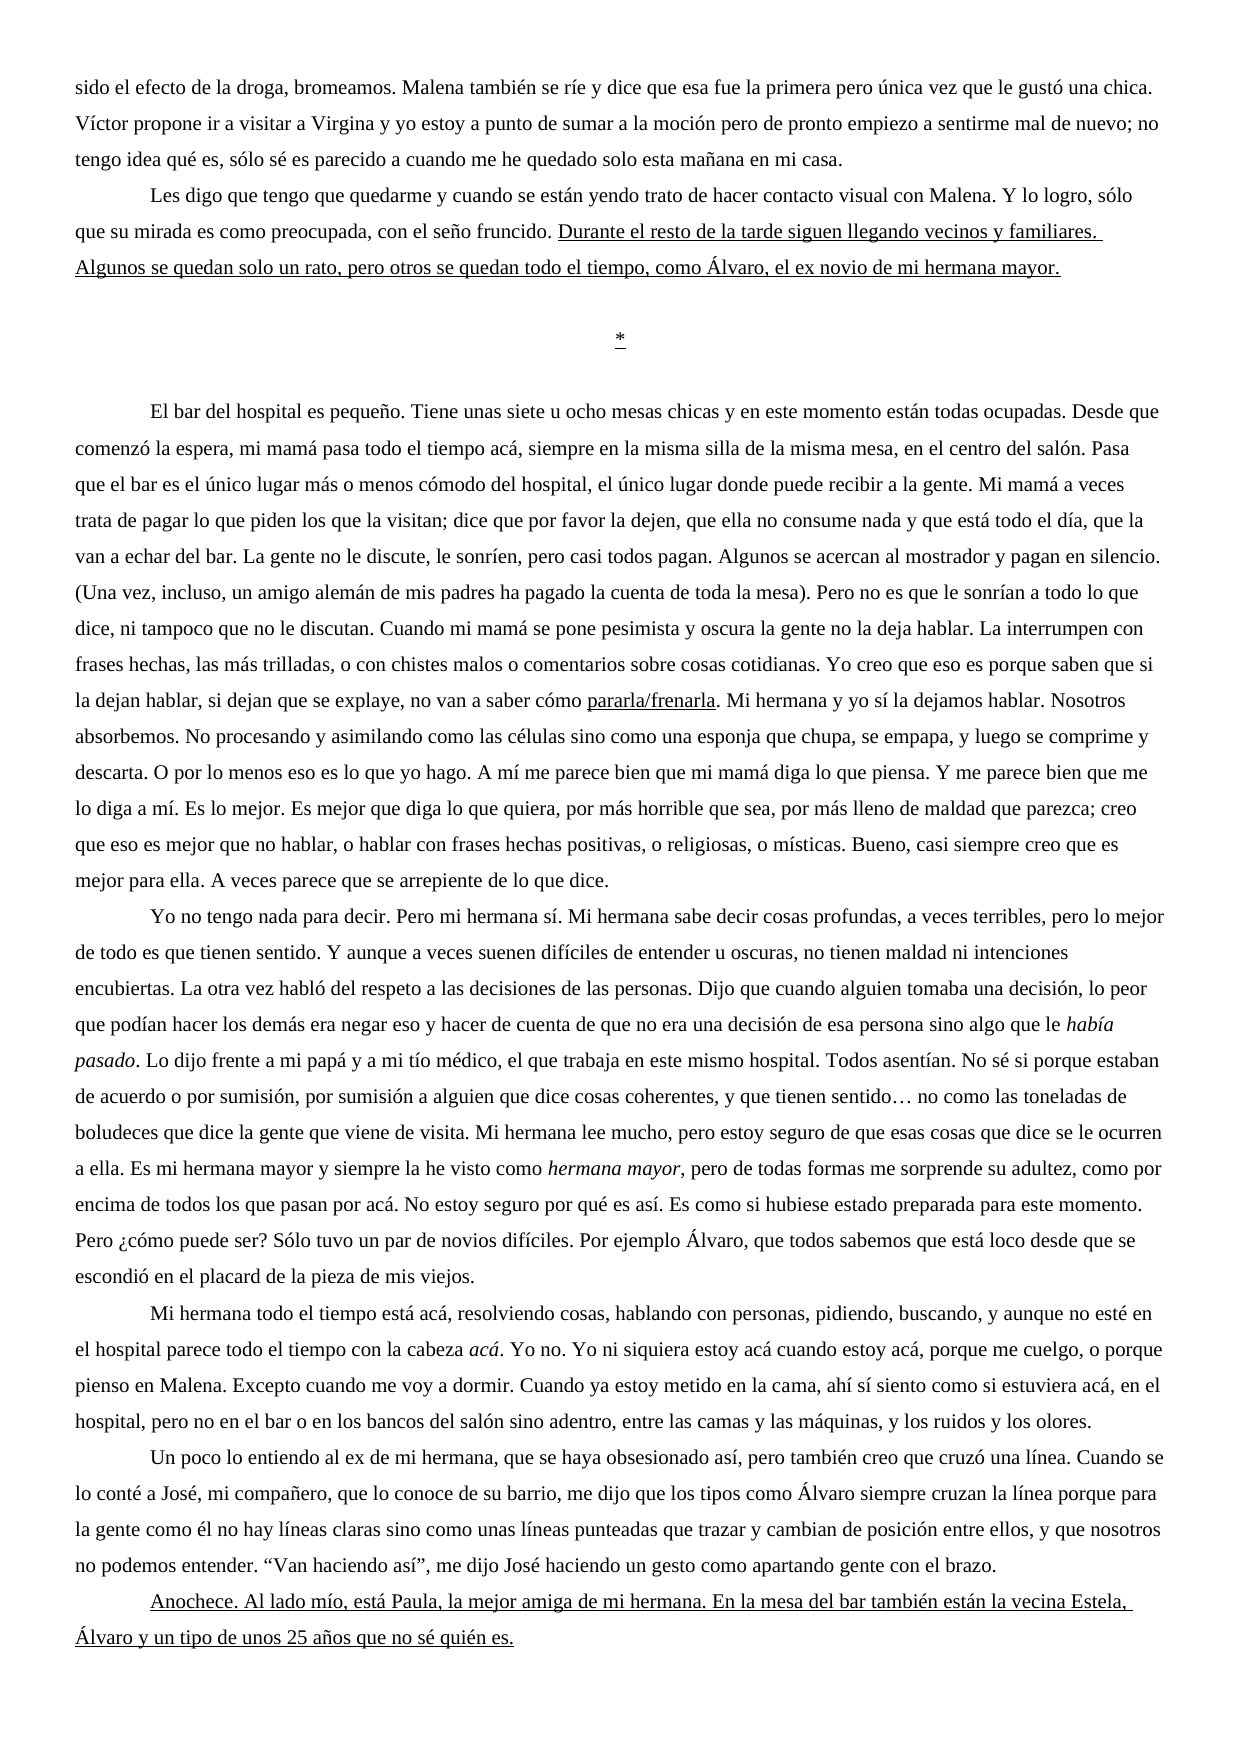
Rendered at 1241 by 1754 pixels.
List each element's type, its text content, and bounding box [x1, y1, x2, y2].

text Anochece. Al lado mío, está Paula, la mejor amiga de mi hermana. En la mesa del bar también están la vecina Estela, Álvaro y un tipo de unos 25 años que no sé quién es. [75, 1589, 1165, 1649]
text Les digo que tengo que quedarme y cuando se están yendo trato de hacer contacto visual con Malena. Y lo logro, sólo que su mirada es como preocupada, con el seño fruncido. Durante el resto de la tarde siguen llegando vecinos y familiares. Algunos se quedan solo un rato, pero otros se quedan todo el tiempo, como Álvaro, el ex novio de mi hermana mayor. [75, 183, 1165, 279]
text * [75, 327, 1165, 351]
text Yo no tengo nada para decir. Pero mi hermana sí. Mi hermana sabe decir cosas profundas, a veces terribles, pero lo mejor de todo es que tienen sentido. Y aunque a veces suenen difíciles de entender u oscuras, no tienen maldad ni intenciones encubiertas. La otra vez habló del respeto a las decisiones de las personas. Dijo que cuando alguien tomaba una decisión, lo peor que podían hacer los demás era negar eso y hacer de cuenta de que no era una decisión de esa persona sino algo que le había pasado. Lo dijo frente a mi papá y a mi tío médico, el que trabaja en este mismo hospital. Todos asentían. No sé si porque estaban de acuerdo o por sumisión, por sumisión a alguien que dice cosas coherentes, y que tienen sentido… no como las toneladas de boludeces que dice la gente que viene de visita. Mi hermana lee mucho, pero estoy seguro de que esas cosas que dice se le ocurren a ella. Es mi hermana mayor y siempre la he visto como hermana mayor, pero de todas formas me sorprende su adultez, como por encima de todos los que pasan por acá. No estoy seguro por qué es así. Es como si hubiese estado preparada para este momento. Pero ¿cómo puede ser? Sólo tuvo un par de novios difíciles. Por ejemplo Álvaro, que todos sabemos que está loco desde que se escondió en el placard de la pieza de mis viejos. [75, 904, 1165, 1288]
text Un poco lo entiendo al ex de mi hermana, que se haya obsesionado así, pero también creo que cruzó una línea. Cuando se lo conté a José, mi compañero, que lo conoce de su barrio, me dijo que los tipos como Álvaro siempre cruzan la línea porque para la gente como él no hay líneas claras sino como unas líneas punteadas que trazar y cambian de posición entre ellos, y que nosotros no podemos entender. “Van haciendo así”, me dijo José haciendo un gesto como apartando gente con el brazo. [75, 1444, 1165, 1577]
text El bar del hospital es pequeño. Tiene unas siete u ocho mesas chicas y en este momento están todas ocupadas. Desde que comenzó la espera, mi mamá pasa todo el tiempo acá, siempre en la misma silla de la misma mesa, en el centro del salón. Pasa que el bar es el único lugar más o menos cómodo del hospital, el único lugar donde puede recibir a la gente. Mi mamá a veces trata de pagar lo que piden los que la visitan; dice que por favor la dejen, que ella no consume nada y que está todo el día, que la van a echar del bar. La gente no le discute, le sonríen, pero casi todos pagan. Algunos se acercan al mostrador y pagan en silencio. (Una vez, incluso, un amigo alemán de mis padres ha pagado la cuenta de toda la mesa). Pero no es que le sonrían a todo lo que dice, ni tampoco que no le discutan. Cuando mi mamá se pone pesimista y oscura la gente no la deja hablar. La interrumpen con frases hechas, las más trilladas, o con chistes malos o comentarios sobre cosas cotidianas. Yo creo que eso es porque saben que si la dejan hablar, si dejan que se explaye, no van a saber cómo pararla/frenarla. Mi hermana y yo sí la dejamos hablar. Nosotros absorbemos. No procesando y asimilando como las células sino como una esponja que chupa, se empapa, y luego se comprime y descarta. O por lo menos eso es lo que yo hago. A mí me parece bien que mi mamá diga lo que piensa. Y me parece bien que me lo diga a mí. Es lo mejor. Es mejor que diga lo que quiera, por más horrible que sea, por más lleno de maldad que parezca; creo que eso es mejor que no hablar, o hablar con frases hechas positivas, o religiosas, o místicas. Bueno, casi siempre creo que es mejor para ella. A veces parece que se arrepiente de lo que dice. [75, 399, 1165, 892]
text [75, 75, 1165, 171]
text Mi hermana todo el tiempo está acá, resolviendo cosas, hablando con personas, pidiendo, buscando, y aunque no esté en el hospital parece todo el tiempo con la cabeza acá. Yo no. Yo ni siquiera estoy acá cuando estoy acá, porque me cuelgo, o porque pienso en Malena. Excepto cuando me voy a dormir. Cuando ya estoy metido en la cama, ahí sí siento como si estuviera acá, en el hospital, pero no en el bar o en los bancos del salón sino adentro, entre las camas y las máquinas, y los ruidos y los olores. [75, 1300, 1165, 1433]
